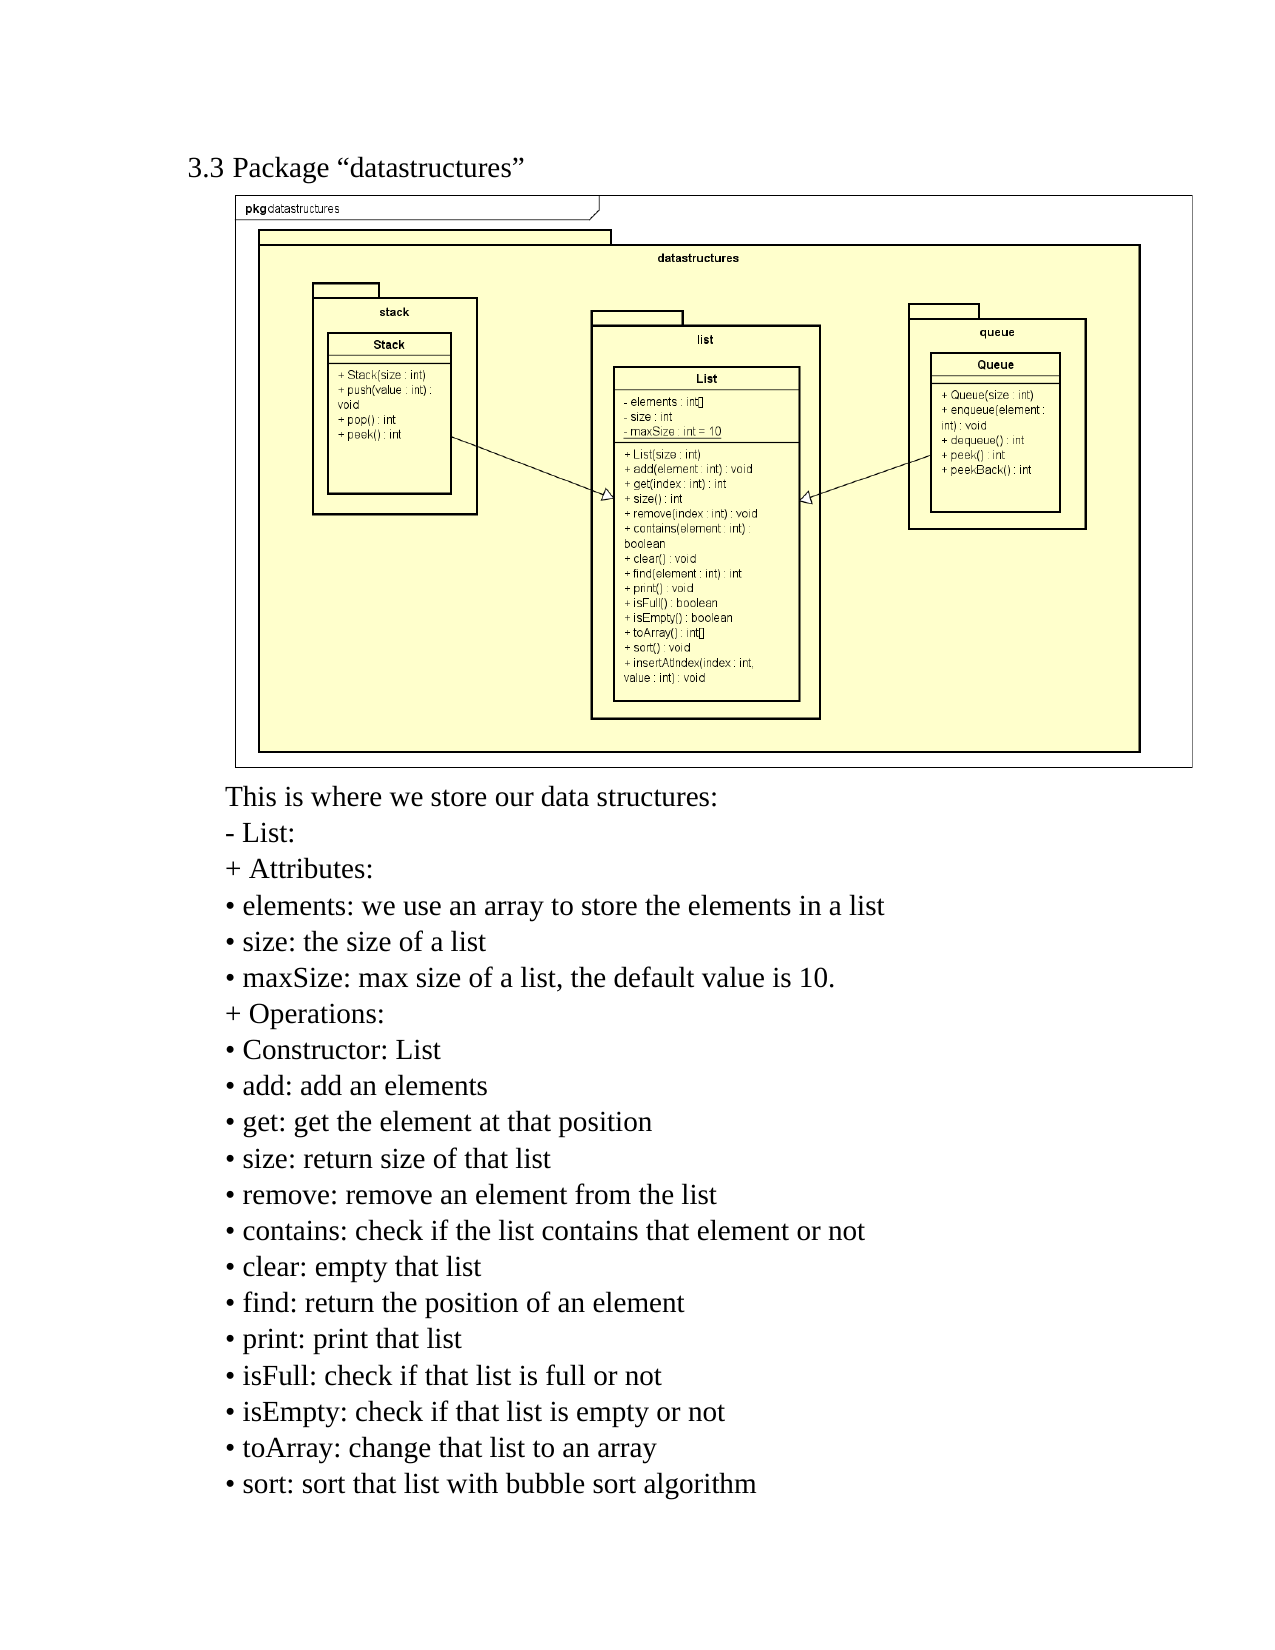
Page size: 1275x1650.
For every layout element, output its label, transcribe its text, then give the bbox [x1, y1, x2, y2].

picture [225, 185, 1200, 777]
